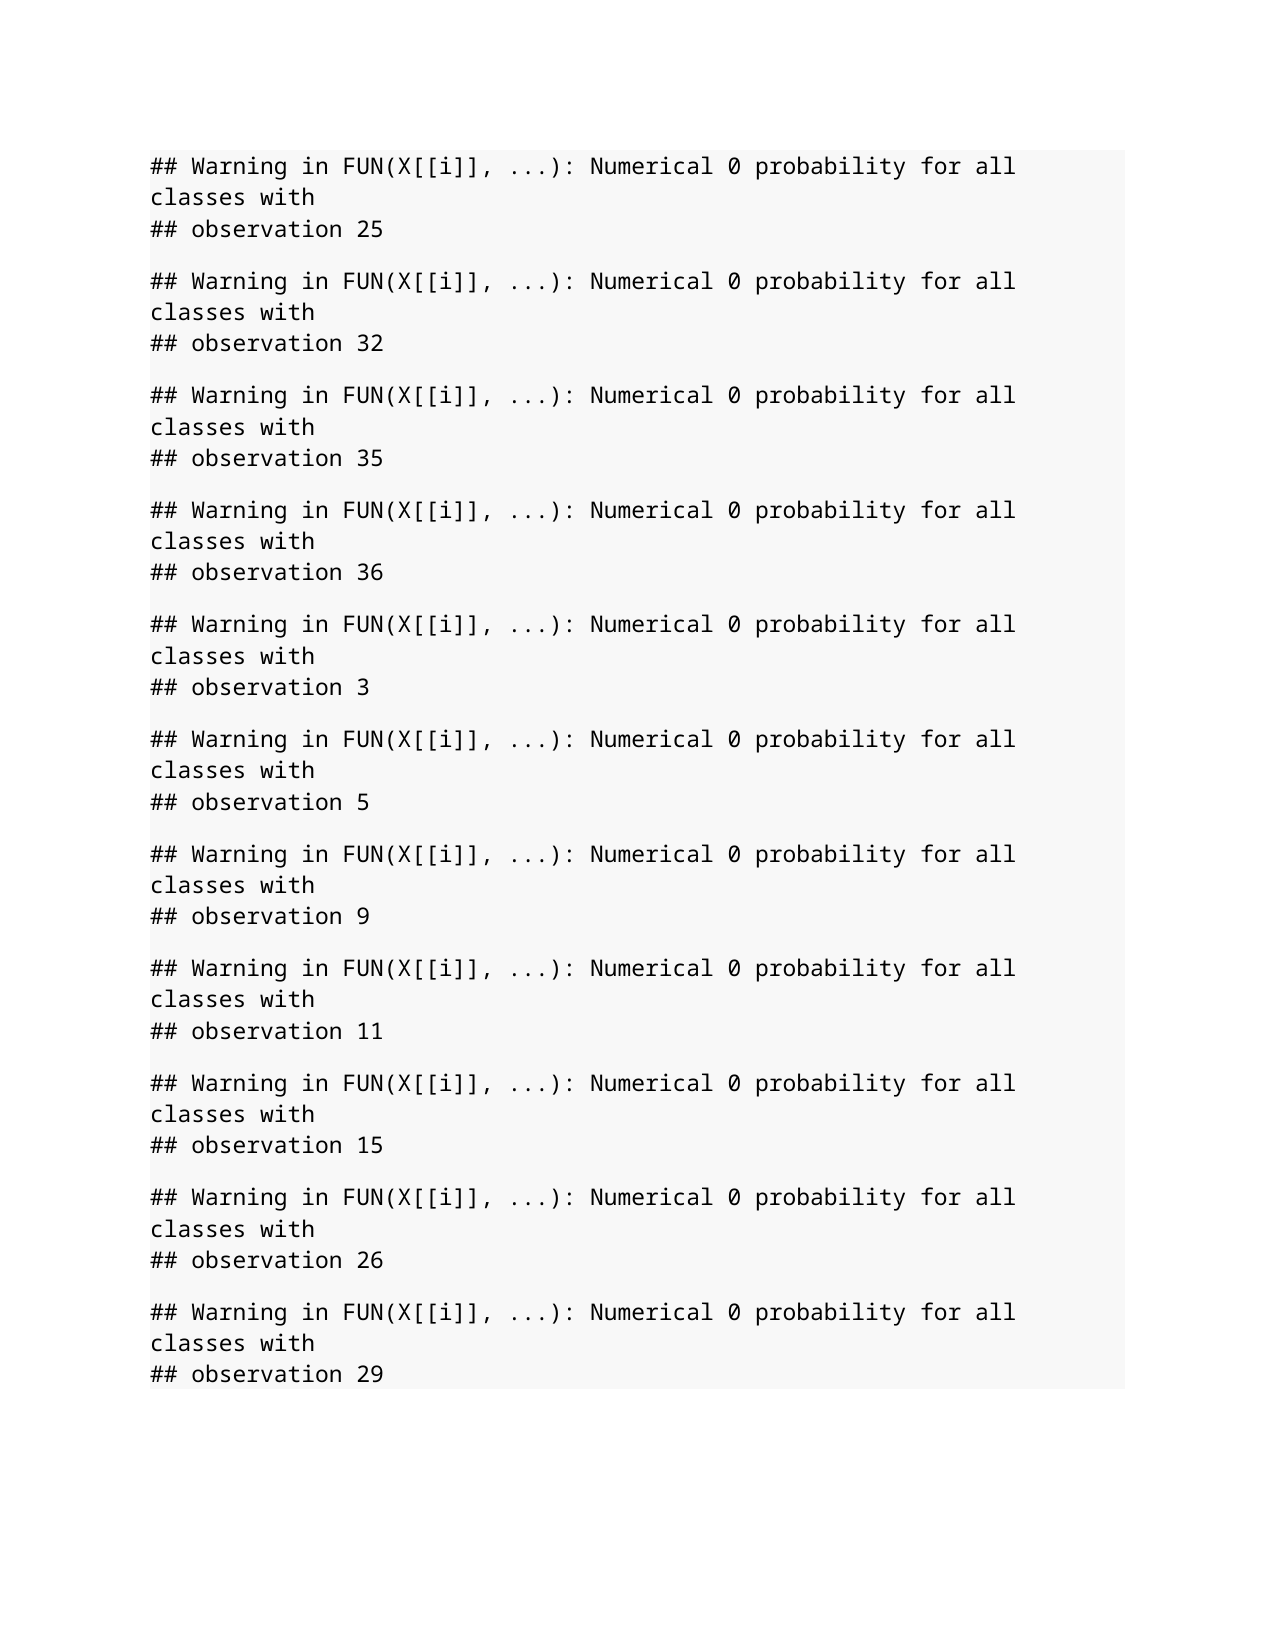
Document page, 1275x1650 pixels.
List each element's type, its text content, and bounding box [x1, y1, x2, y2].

text ## Warning in FUN(X[[i]], ...): Numerical 0 probability for all classes with ## observation 15 [150, 1067, 1125, 1160]
text ## Warning in FUN(X[[i]], ...): Numerical 0 probability for all classes with ## observation 3 [150, 608, 1125, 702]
text ## Warning in FUN(X[[i]], ...): Numerical 0 probability for all classes with ## observation 5 [150, 723, 1125, 817]
text ## Warning in FUN(X[[i]], ...): Numerical 0 probability for all classes with ## observation 25 [150, 150, 1125, 244]
text ## Warning in FUN(X[[i]], ...): Numerical 0 probability for all classes with ## observation 26 [150, 1181, 1125, 1275]
text ## Warning in FUN(X[[i]], ...): Numerical 0 probability for all classes with ## observation 36 [150, 494, 1125, 587]
text ## Warning in FUN(X[[i]], ...): Numerical 0 probability for all classes with ## observation 29 [150, 1296, 1125, 1389]
text ## Warning in FUN(X[[i]], ...): Numerical 0 probability for all classes with ## observation 32 [150, 264, 1125, 358]
text ## Warning in FUN(X[[i]], ...): Numerical 0 probability for all classes with ## observation 11 [150, 952, 1125, 1046]
text ## Warning in FUN(X[[i]], ...): Numerical 0 probability for all classes with ## observation 9 [150, 837, 1125, 931]
text ## Warning in FUN(X[[i]], ...): Numerical 0 probability for all classes with ## observation 35 [150, 379, 1125, 473]
